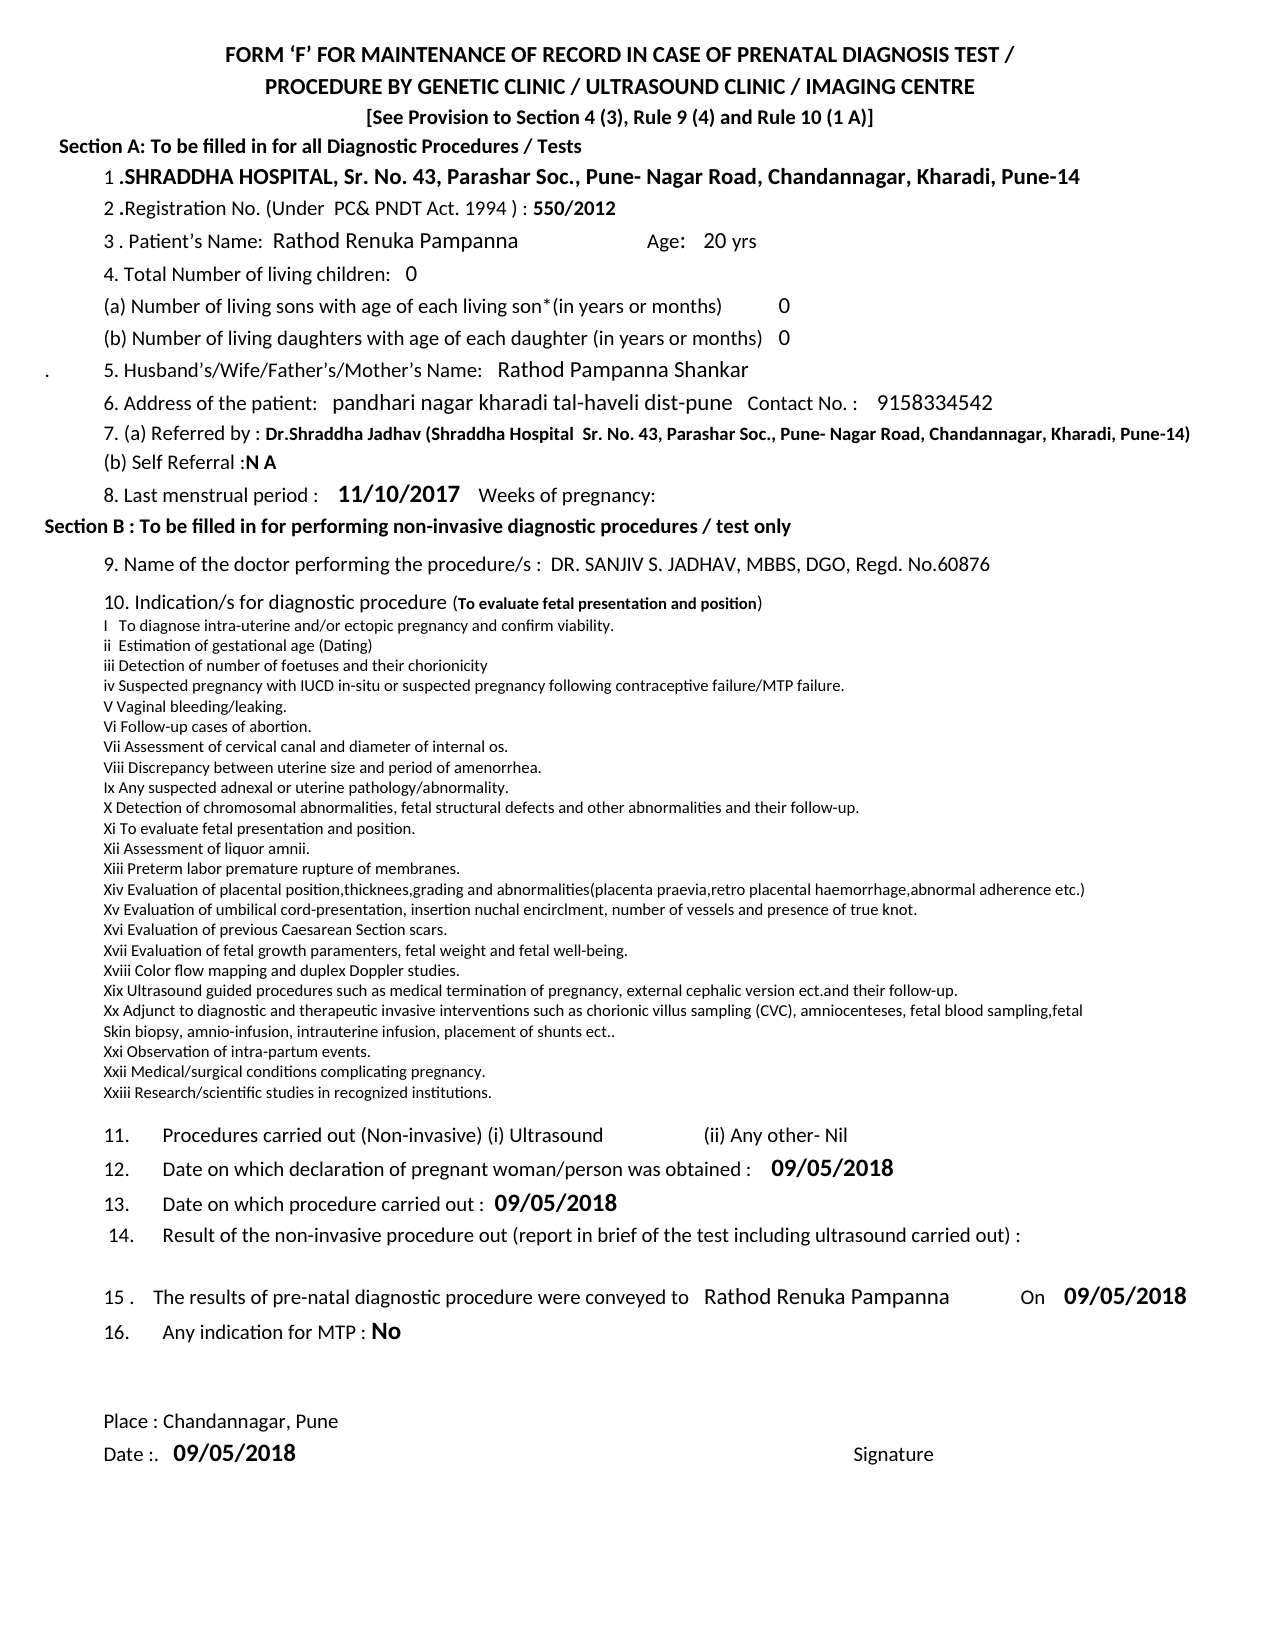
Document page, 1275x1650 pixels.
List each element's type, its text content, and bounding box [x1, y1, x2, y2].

text Xiii Preterm labor premature rupture of membranes. [0, 858, 1196, 879]
text Xvi Evaluation of previous Caesarean Section scars. [0, 919, 1275, 940]
text 10. Indication/s for diagnostic procedure (To evaluate fetal presentation and position) [75, 589, 1255, 615]
text 13. Date on which procedure carried out : [0, 1187, 1275, 1217]
text 4. Total Number of living children: [44, 259, 1196, 287]
text Xv Evaluation of umbilical cord-presentation, insertion nuchal encirclment, number of vessels and presence of true knot. [0, 899, 1275, 919]
text 16. Any indication for MTP : No [0, 1315, 1275, 1346]
text 3 . Patient’s Name: Age: yrs [44, 224, 1166, 254]
text Xxi Observation of intra-partum events. [103, 1041, 1275, 1062]
text Skin biopsy, amnio-infusion, intrauterine infusion, placement of shunts ect.. [0, 1021, 1275, 1041]
text [See Provision to Section 4 (3), Rule 9 (4) and Rule 10 (1 A)] [44, 104, 1196, 129]
text 11. Procedures carried out (Non-invasive) (i) Ultrasound (ii) Any other- Nil [0, 1123, 1275, 1148]
text (a) Number of living sons with age of each living son*(in years or months) [44, 291, 1255, 319]
text 6. Address of the patient: Contact No. : [103, 388, 1255, 416]
text Section A: To be filled in for all Diagnostic Procedures / Tests [44, 133, 1196, 159]
text (b) Self Referral :N A [44, 449, 1255, 474]
text (b) Number of living daughters with age of each daughter (in years or months) [44, 323, 1255, 351]
text Xviii Color flow mapping and duplex Doppler studies. [0, 960, 1275, 980]
text I To diagnose intra-uterine and/or ectopic pregnancy and confirm viability. [75, 615, 1255, 635]
text Xxiii Research/scientific studies in recognized institutions. [0, 1082, 1275, 1102]
text X Detection of chromosomal abnormalities, fetal structural defects and other abnormalities and their follow-up. [0, 798, 1196, 818]
text iv Suspected pregnancy with IUCD in-situ or suspected pregnancy following contraceptive failure/MTP failure. [0, 676, 1196, 696]
text Ix Any suspected adnexal or uterine pathology/abnormality. [0, 777, 1196, 798]
text 1 .SHRADDHA HOSPITAL, Sr. No. 43, Parashar Soc., Pune- Nagar Road, Chandannagar, Kharadi, Pune-14 [44, 162, 1196, 191]
text Section B : To be filled in for performing non-invasive diagnostic procedures / test only [44, 513, 1255, 538]
text Xii Assessment of liquor amnii. [0, 838, 1196, 858]
text ii Estimation of gestational age (Dating) [0, 635, 1196, 655]
text Viii Discrepancy between uterine size and period of amenorrhea. [0, 757, 1196, 777]
text Vi Follow-up cases of abortion. [0, 716, 1196, 737]
text PROCEDURE BY GENETIC CLINIC / ULTRASOUND CLINIC / IMAGING CENTRE [44, 72, 1196, 100]
text 12. Date on which declaration of pregnant woman/person was obtained : [0, 1152, 1275, 1182]
text FORM ‘F’ FOR MAINTENANCE OF RECORD IN CASE OF PRENATAL DIAGNOSIS TEST / [44, 40, 1196, 68]
text Xiv Evaluation of placental position,thicknees,grading and abnormalities(placenta praevia,retro placental haemorrhage,abnormal adherence etc.) [0, 879, 1275, 899]
text 8. Last menstrual period : Weeks of pregnancy: [44, 478, 1255, 509]
text Xxii Medical/surgical conditions complicating pregnancy. [0, 1062, 1275, 1082]
text 15 . The results of pre-natal diagnostic procedure were conveyed to On [0, 1280, 1275, 1311]
text 14. Result of the non-invasive procedure out (report in brief of the test including ultrasound carried out) : [103, 1222, 1226, 1247]
text Xix Ultrasound guided procedures such as medical termination of pregnancy, external cephalic version ect.and their follow-up. [0, 980, 1275, 1001]
text V Vaginal bleeding/leaking. [0, 696, 1196, 716]
text Xi To evaluate fetal presentation and position. [0, 818, 1196, 838]
text 7. (a) Referred by : Dr.Shraddha Jadhav (Shraddha Hospital Sr. No. 43, Parashar Soc., Pune- Nagar Road, Chandannagar, Kharadi, Pune-14) [44, 420, 1255, 445]
text Vii Assessment of cervical canal and diameter of internal os. [0, 737, 1196, 757]
text Date :. Signature [0, 1438, 1275, 1468]
text 9. Name of the doctor performing the procedure/s : DR. SANJIV S. JADHAV, MBBS, DGO, Regd. No.60876 [0, 551, 1255, 577]
text Xvii Evaluation of fetal growth paramenters, fetal weight and fetal well-being. [0, 940, 1275, 960]
text Xx Adjunct to diagnostic and therapeutic invasive interventions such as chorionic villus sampling (CVC), amniocenteses, fetal blood sampling,fetal [0, 1001, 1275, 1021]
text iii Detection of number of foetuses and their chorionicity [0, 655, 1196, 676]
text 2 .Registration No. (Under PC& PNDT Act. 1994 ) : 550/2012 [44, 195, 1196, 220]
text . 5. Husband’s/Wife/Father’s/Mother’s Name: [44, 355, 1255, 383]
text Place : Chandannagar, Pune [0, 1408, 1275, 1434]
